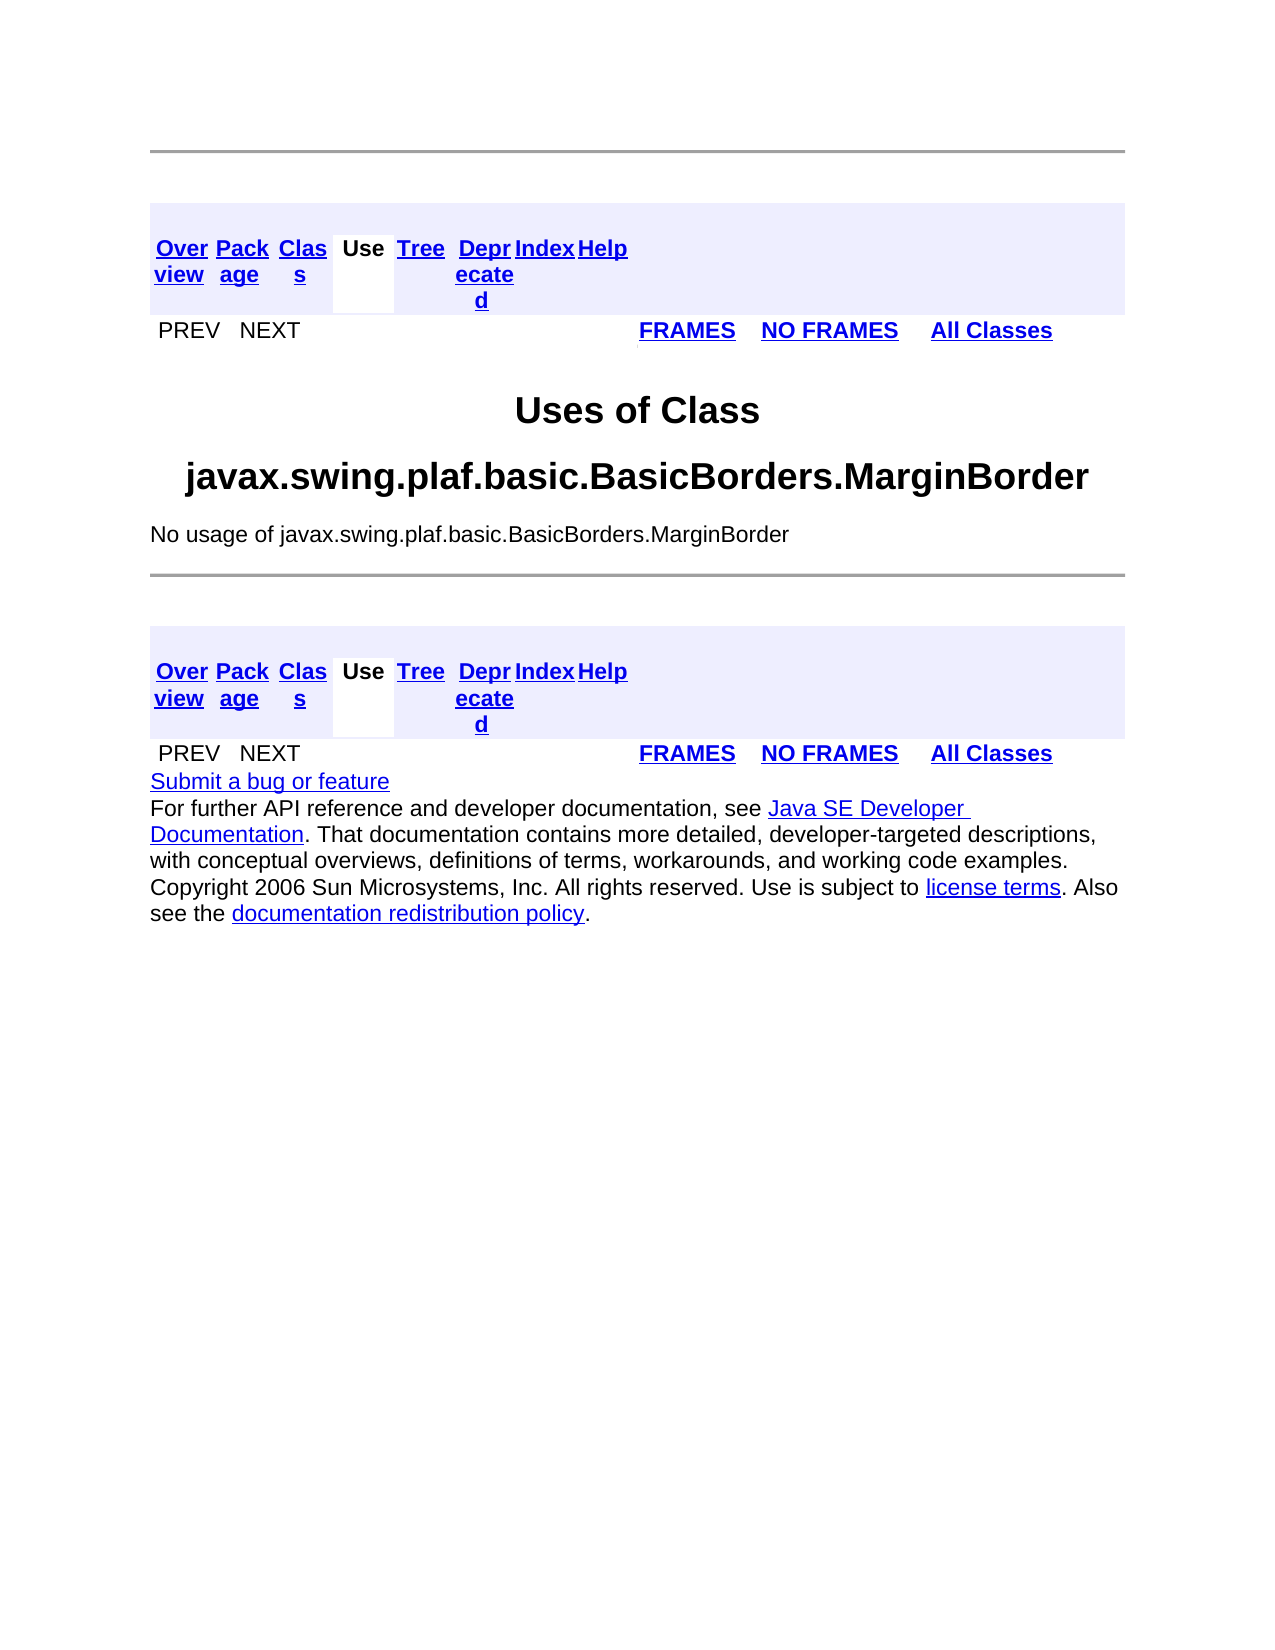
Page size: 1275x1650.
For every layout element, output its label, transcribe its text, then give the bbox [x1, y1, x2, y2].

text For further API reference and developer documentation, see Java SE Developer Documentation. That documentation contains more detailed, developer-targeted descriptions, with conceptual overviews, definitions of terms, workarounds, and working code examples. [150, 795, 1125, 874]
text Submit a bug or feature [150, 768, 1125, 795]
table_cell FRAMES NO FRAMES All Classes [638, 739, 1125, 768]
table_cell FRAMES NO FRAMES All Classes [638, 315, 1125, 345]
text Copyright 2006 Sun Microsystems, Inc. All rights reserved. Use is subject to license terms. Also see the documentation redistribution policy. [150, 874, 1125, 926]
table_header [150, 626, 1125, 739]
table_header [150, 203, 1125, 315]
text javax.swing.plaf.basic.BasicBorders.MarginBorder [150, 454, 1125, 497]
text No usage of javax.swing.plaf.basic.BasicBorders.MarginBorder [150, 521, 1125, 547]
table_cell PREV NEXT [150, 315, 637, 345]
table_cell PREV NEXT [150, 739, 637, 768]
text Uses of Class [150, 388, 1125, 431]
